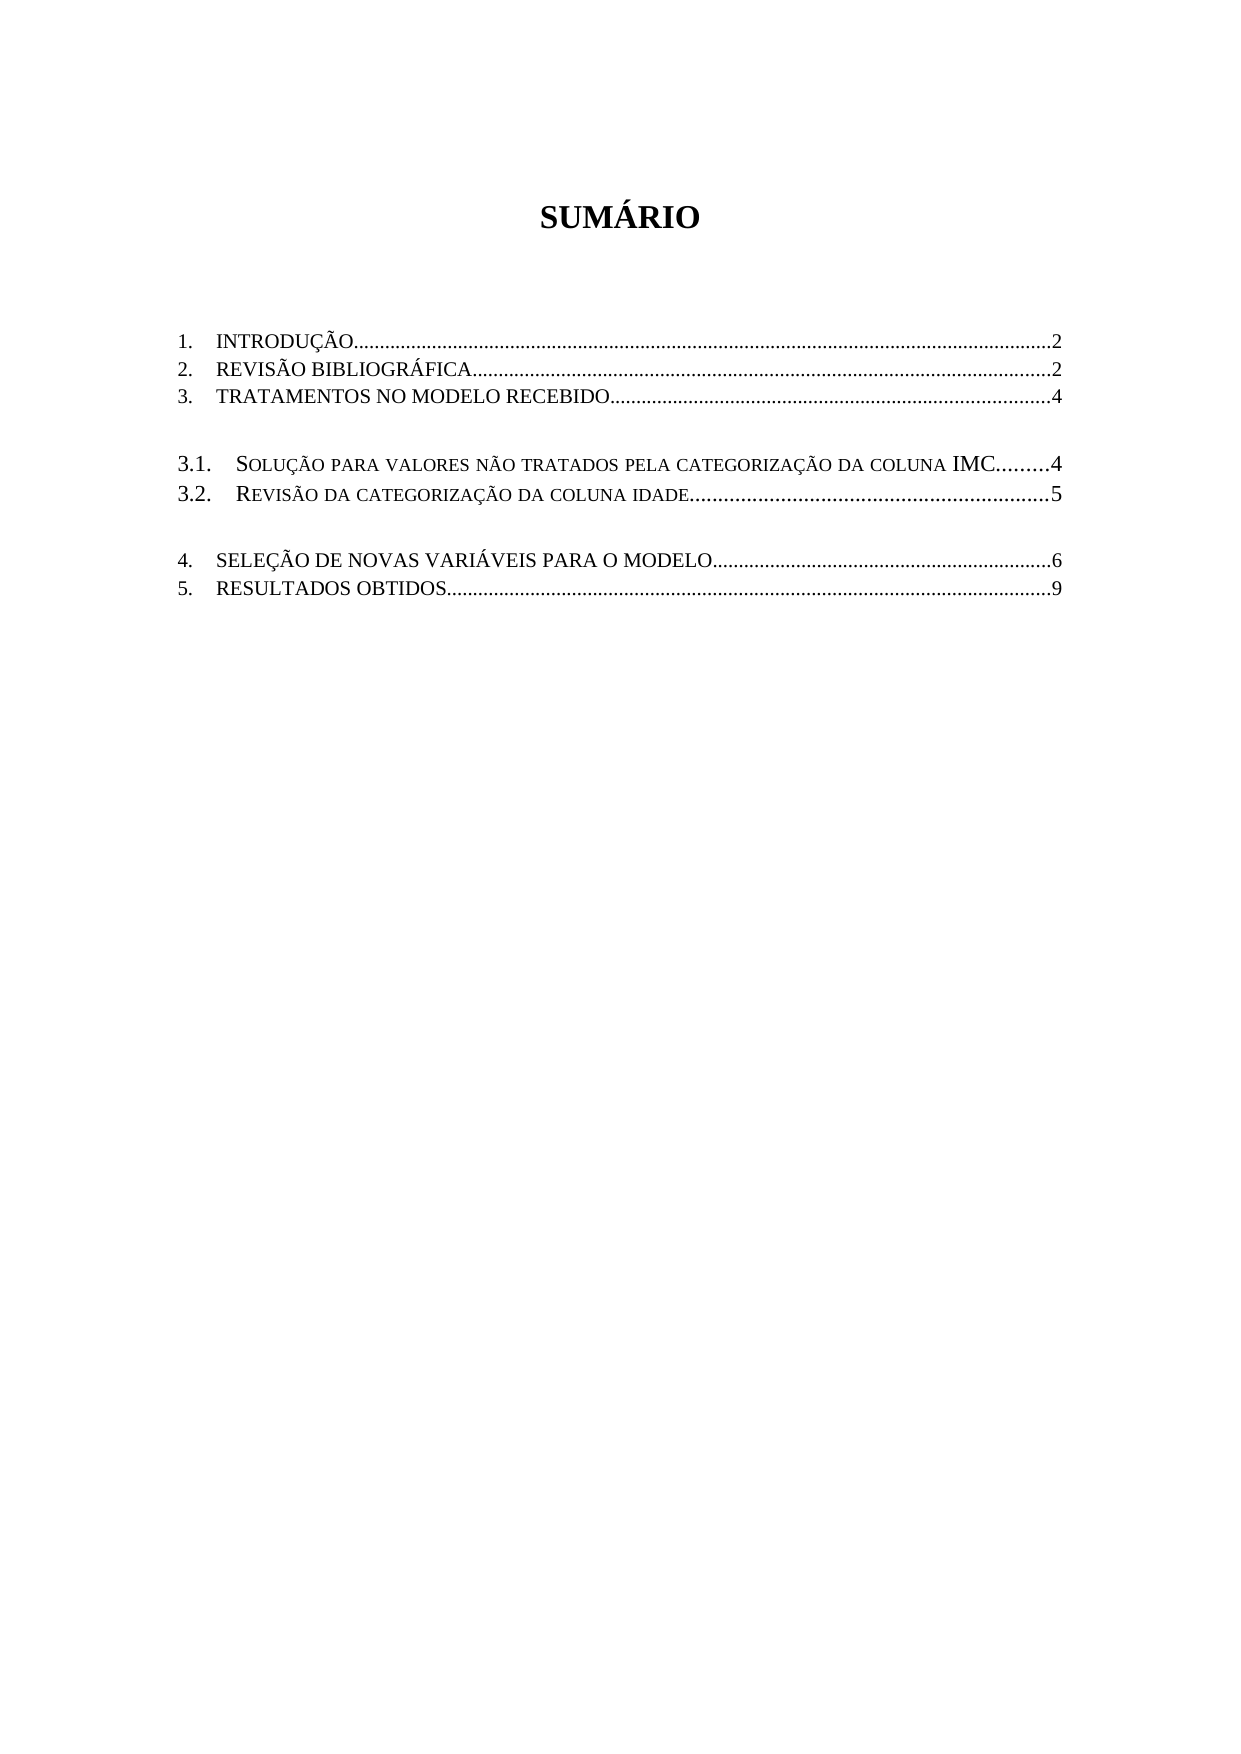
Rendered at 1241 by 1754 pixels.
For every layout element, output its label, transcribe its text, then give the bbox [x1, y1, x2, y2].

text 3.1. Solução para valores não tratados pela categorização da coluna IMC 4 [177, 450, 1063, 476]
text SUMÁRIO [177, 197, 1063, 236]
text 3.2. Revisão da categorização da coluna idade 5 [177, 480, 1063, 506]
text 4. Seleção de novas variáveis para o modelo 6 [133, 548, 1063, 572]
text 2. Revisão bibliográfica 2 [133, 357, 1063, 381]
text 5. Resultados obtidos 9 [133, 576, 1063, 600]
text 1. Introdução 2 [133, 329, 1063, 353]
text 3. Tratamentos no modelo recebido 4 [133, 384, 1063, 408]
